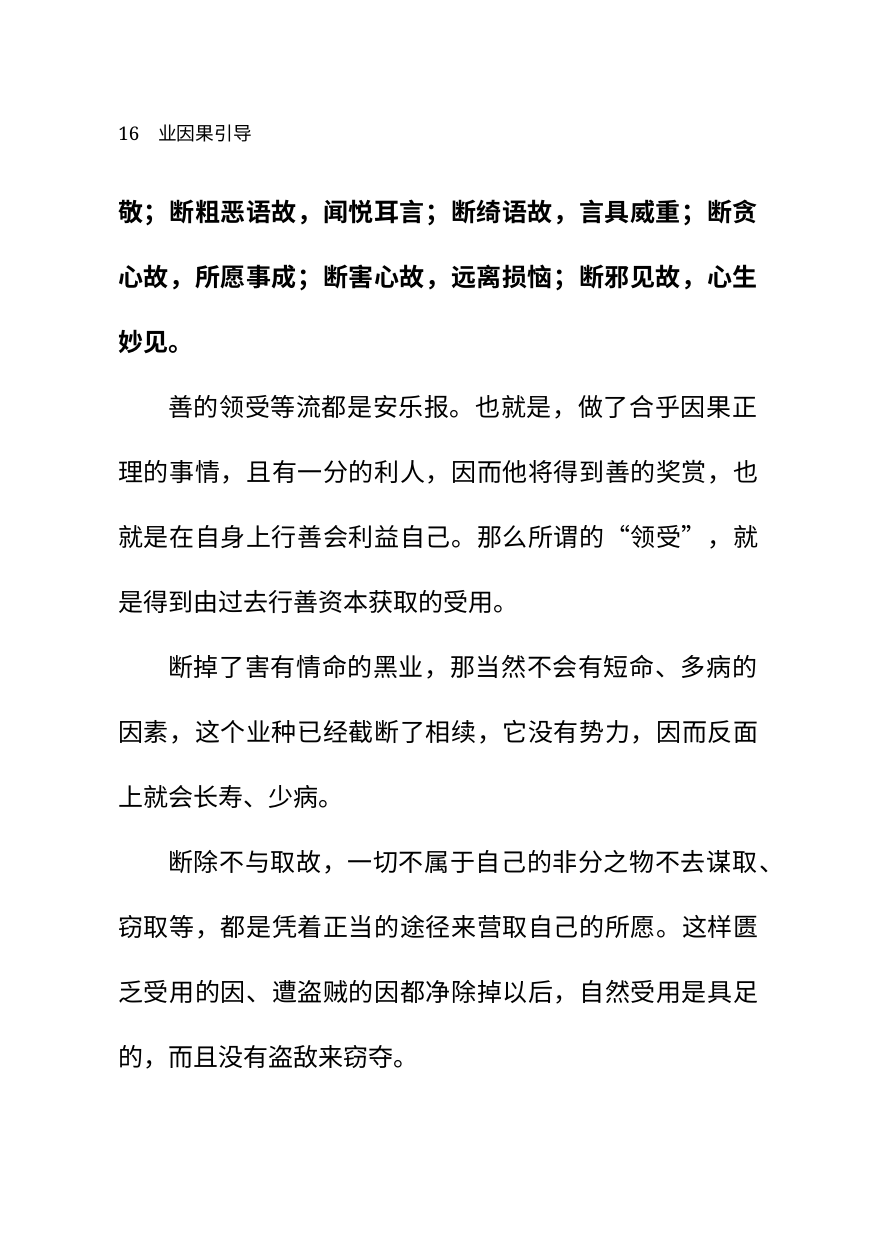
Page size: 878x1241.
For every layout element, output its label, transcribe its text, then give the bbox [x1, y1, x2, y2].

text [118, 178, 759, 373]
text 善的领受等流都是安乐报。也就是，做了合乎因果正理的事情，且有一分的利人，因而他将得到善的奖赏，也就是在自身上行善会利益自己。那么所谓的“领受”，就是得到由过去行善资本获取的受用。 [118, 373, 759, 633]
text 断掉了害有情命的黑业，那当然不会有短命、多病的因素，这个业种已经截断了相续，它没有势力，因而反面上就会长寿、少病。 [118, 633, 759, 828]
text 断除不与取故，一切不属于自己的非分之物不去谋取、窃取等，都是凭着正当的途径来营取自己的所愿。这样匮乏受用的因、遭盗贼的因都净除掉以后，自然受用是具足的，而且没有盗敌来窃夺。 [118, 828, 759, 1088]
